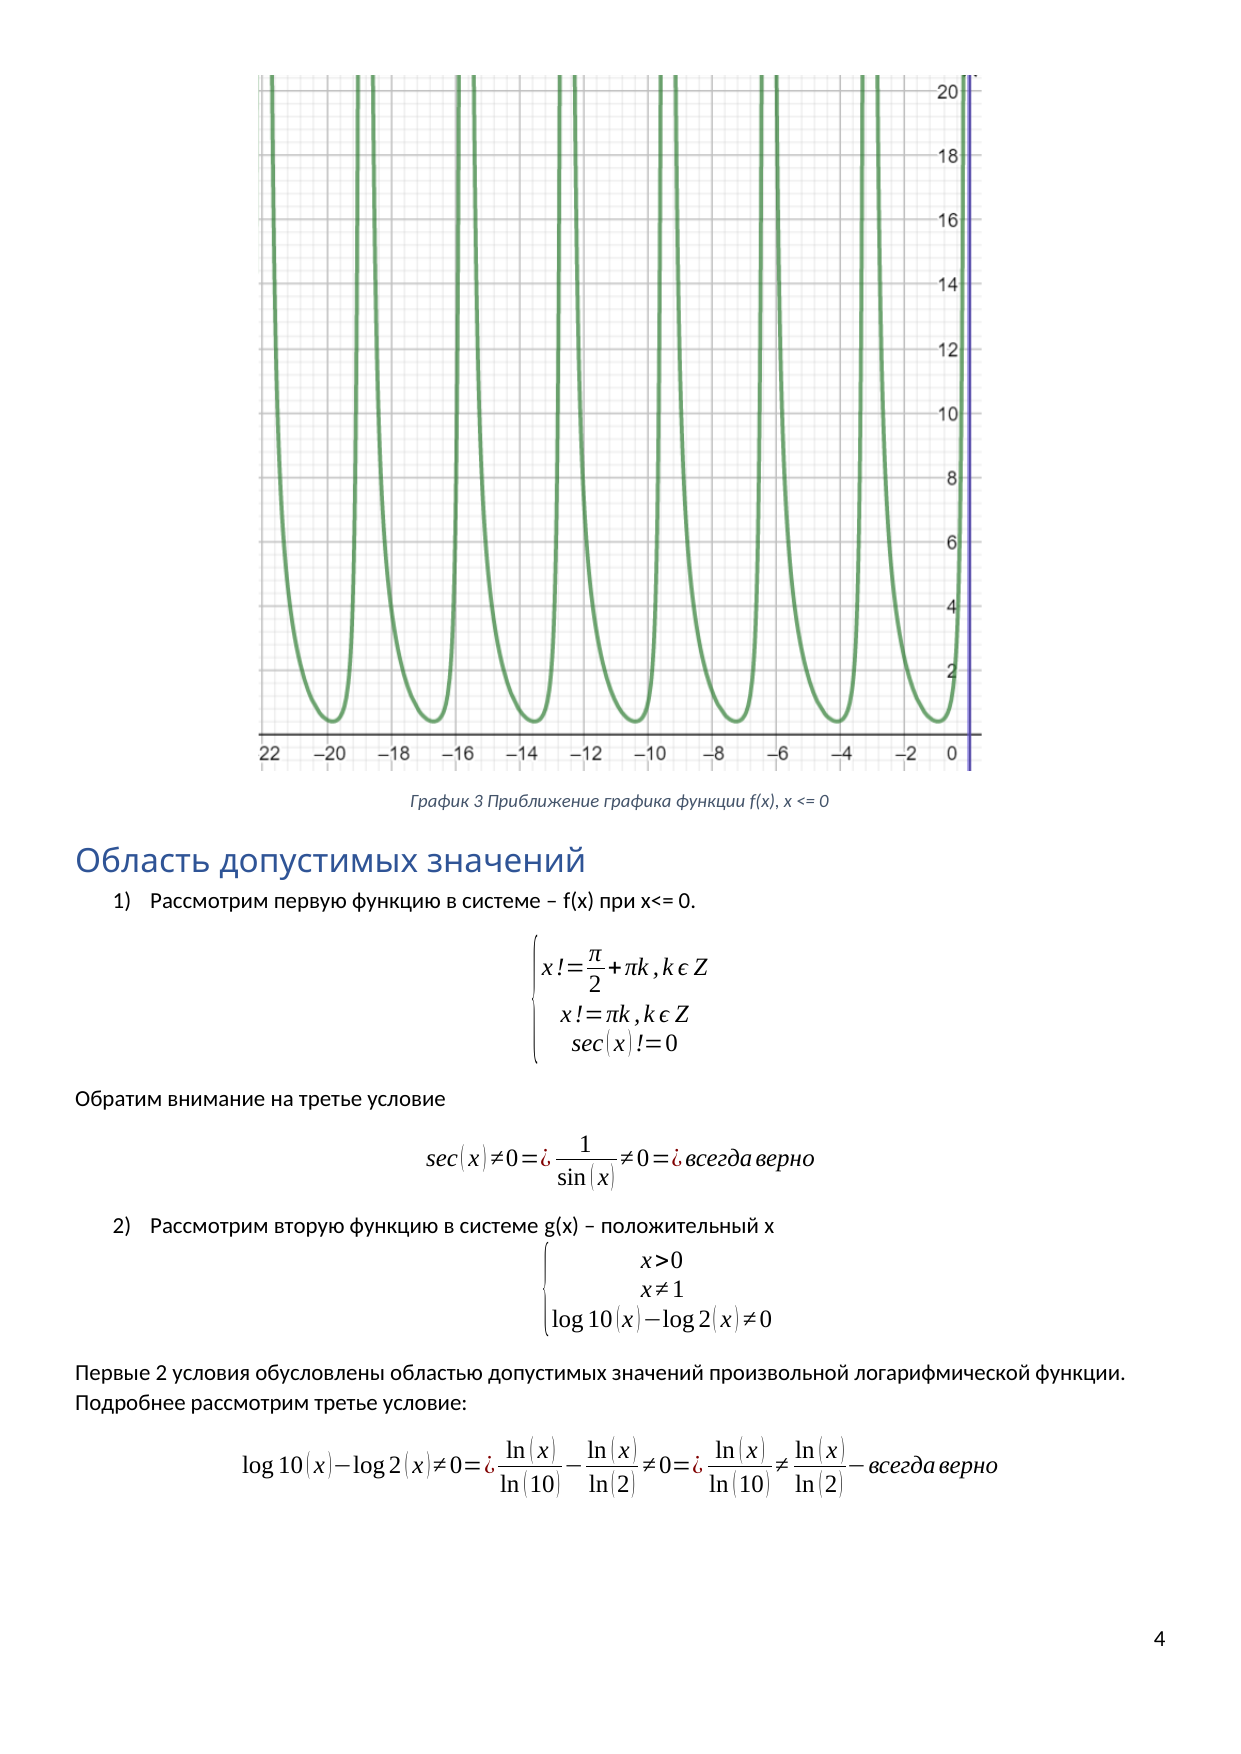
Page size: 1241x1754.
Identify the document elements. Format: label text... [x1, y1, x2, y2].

subtitle Область допустимых значений [75, 837, 1165, 883]
list Рассмотрим вторую функцию в системе g(x) – положительный х [112, 1211, 1165, 1239]
text Обратим внимание на третье условие [75, 1084, 1165, 1112]
picture [258, 75, 982, 771]
text График 3 Приближение графика функции f(x), x <= 0 [75, 789, 1165, 812]
text Первые 2 условия обусловлены областью допустимых значений произвольной логарифмической функции. Подробнее рассмотрим третье условие: [75, 1358, 1165, 1416]
list Рассмотрим первую функцию в системе – f(x) при x<= 0. [112, 886, 1165, 914]
